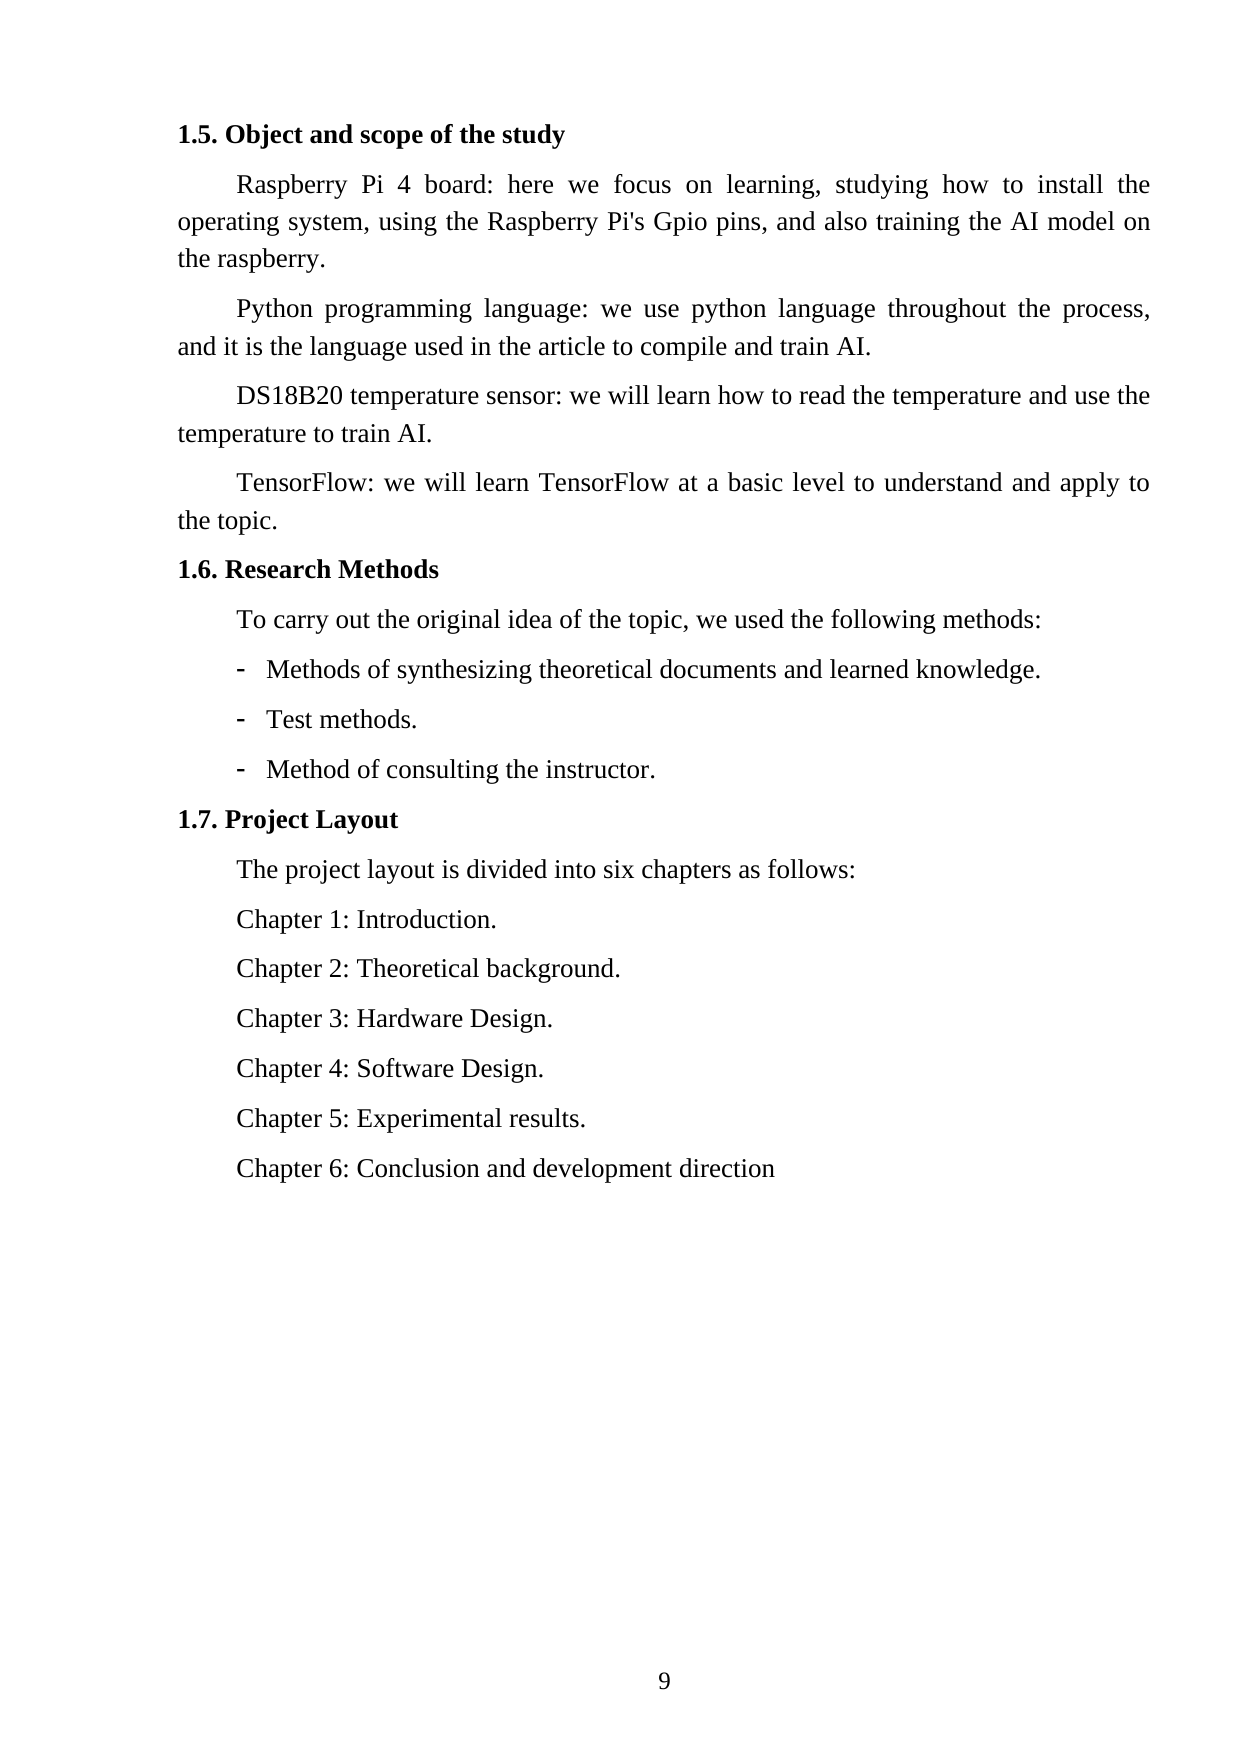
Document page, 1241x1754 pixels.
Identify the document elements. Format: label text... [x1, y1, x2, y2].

text Chapter 5: Experimental results. [177, 1102, 1152, 1133]
text Chapter 2: Theoretical background. [177, 952, 1152, 984]
subtitle 1.5. Object and scope of the study [177, 118, 1152, 149]
text Chapter 3: Hardware Design. [177, 1002, 1152, 1033]
subtitle 1.7. Project Layout [177, 803, 1152, 834]
text Raspberry Pi 4 board: here we focus on learning, studying how to install the operating system, using the Raspberry Pi's Gpio pins, and also training the AI model on the raspberry. [177, 168, 1152, 274]
text Chapter 1: Introduction. [177, 903, 1152, 934]
list Method of consulting the instructor. [236, 753, 1152, 784]
list Methods of synthesizing theoretical documents and learned knowledge. [236, 653, 1152, 684]
list Test methods. [236, 703, 1152, 734]
text Chapter 4: Software Design. [177, 1052, 1152, 1083]
text Python programming language: we use python language throughout the process, and it is the language used in the article to compile and train AI. [177, 292, 1152, 361]
text To carry out the original idea of the topic, we used the following methods: [177, 603, 1152, 634]
text TensorFlow: we will learn TensorFlow at a basic level to understand and apply to the topic. [177, 466, 1152, 535]
subtitle 1.6. Research Methods [177, 553, 1152, 585]
text Chapter 6: Conclusion and development direction [177, 1152, 1152, 1183]
text DS18B20 temperature sensor: we will learn how to read the temperature and use the temperature to train AI. [177, 379, 1152, 448]
text The project layout is divided into six chapters as follows: [177, 853, 1152, 884]
